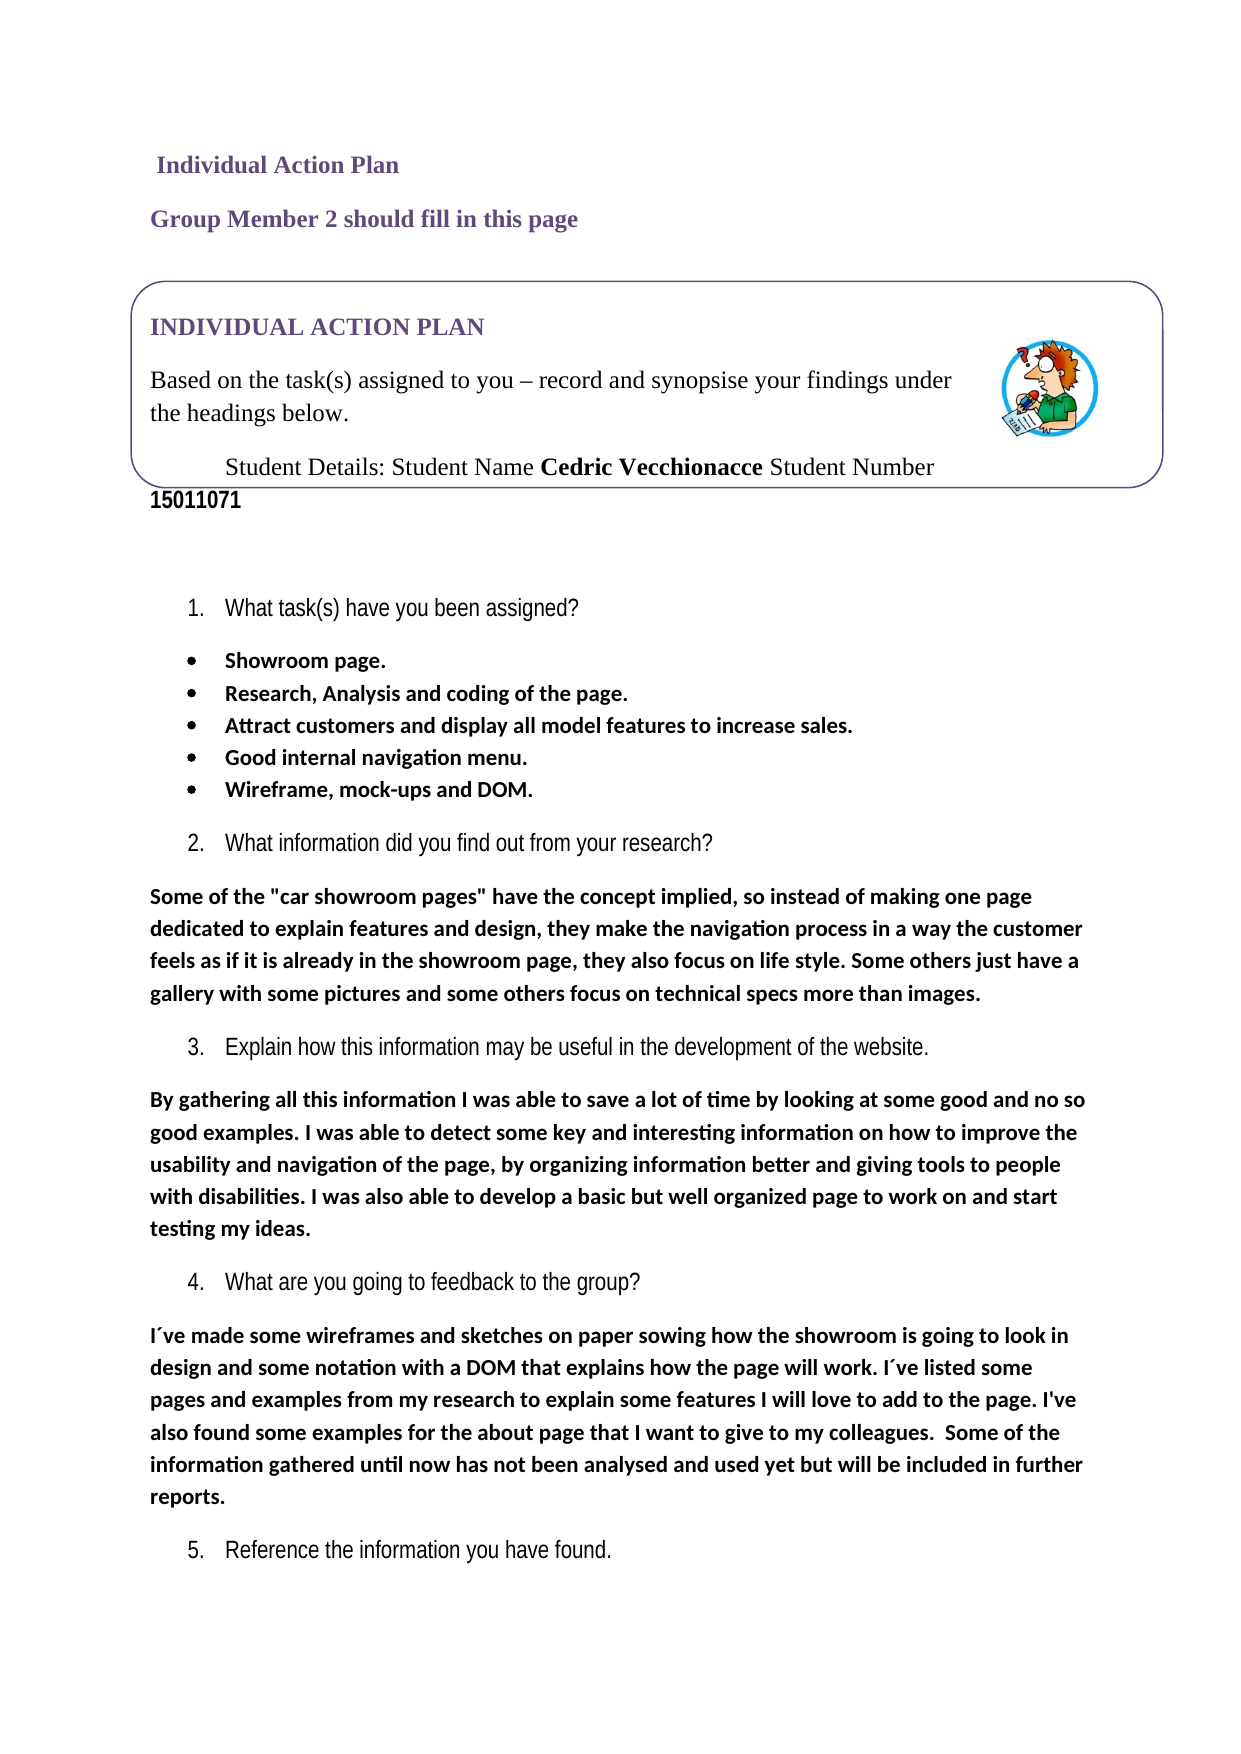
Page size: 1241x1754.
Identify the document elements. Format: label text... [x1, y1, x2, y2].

list Reference the information you have found. [187, 1535, 1090, 1564]
text Group Member 2 should fill in this page [150, 204, 1090, 233]
text Individual Action Plan [150, 150, 1090, 179]
list Showroom page. [187, 647, 1090, 675]
text Some of the "car showroom pages" have the concept implied, so instead of making one page dedicated to explain features and design, they make the navigation process in a way the customer feels as if it is already in the showroom page, they also focus on life style. Some others just have a gallery with some pictures and some others focus on technical specs more than images. [150, 882, 1090, 1007]
text By gathering all this information I was able to save a lot of time by looking at some good and no so good examples. I was able to detect some key and interesting information on how to improve the usability and navigation of the page, by organizing information better and giving tools to people with disabilities. I was also able to develop a basic but well organized page to work on and start testing my ideas. [150, 1086, 1090, 1242]
text I´ve made some wireframes and sketches on paper sowing how the showroom is going to look in design and some notation with a DOM that explains how the page will work. I´ve listed some pages and examples from my research to explain some features I will love to add to the page. I've also found some examples for the about page that I want to give to my colleagues. Some of the information gathered until now has not been analysed and used yet but will be included in further reports. [150, 1321, 1090, 1510]
list Good internal navigation menu. [187, 743, 1090, 771]
list What information did you find out from your research? [187, 828, 1090, 857]
list Explain how this information may be useful in the development of the website. [187, 1032, 1090, 1060]
text Based on the task(s) assigned to you – record and synopsise your findings under the headings below. [150, 365, 993, 427]
list Attract customers and display all model features to increase sales. [187, 711, 1090, 739]
list Wireframe, mock-ups and DOM. [187, 775, 1090, 803]
text Individual Action Plan [150, 312, 1090, 340]
list What task(s) have you been assigned? [187, 593, 1090, 622]
picture [993, 337, 1113, 438]
text Student Details: Student Name Cedric Vecchionacce Student Number 15011071 [150, 452, 1090, 486]
list Research, Analysis and coding of the page. [187, 679, 1090, 707]
text Student Details: Student Name Cedric Vecchionacce Student Number 15011071 [150, 486, 1090, 514]
list What are you going to feedback to the group? [187, 1267, 1090, 1296]
